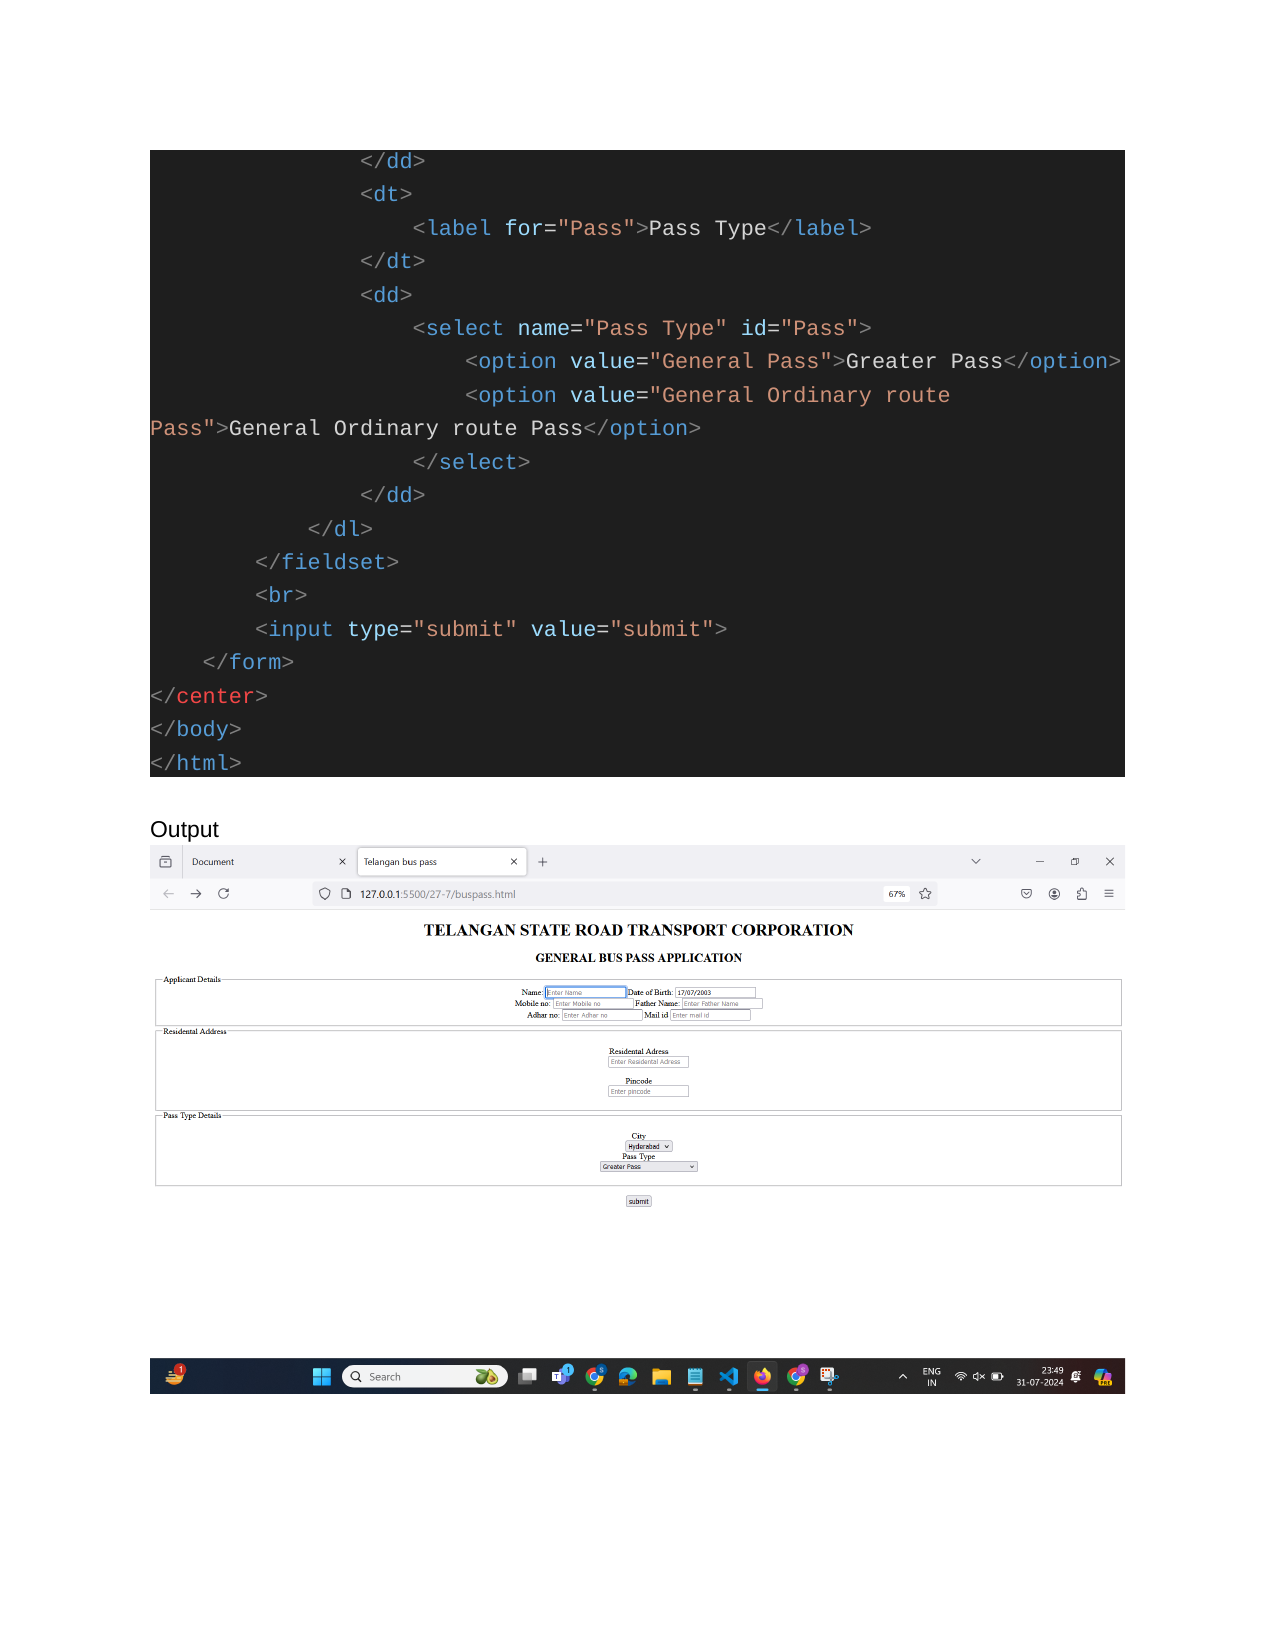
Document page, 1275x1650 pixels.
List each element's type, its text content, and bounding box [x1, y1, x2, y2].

text <option value="General Ordinary route Pass">General Ordinary route Pass</option> [150, 384, 1125, 442]
text </dt> [150, 250, 1125, 275]
picture [150, 845, 1125, 1394]
text <br> [150, 585, 1125, 609]
text </body> [150, 718, 1125, 743]
text </form> [150, 652, 1125, 676]
text <dd> [150, 284, 1125, 308]
text </dd> [150, 484, 1125, 509]
text Output [150, 816, 1125, 842]
text <label for="Pass">Pass Type</label> [150, 217, 1125, 242]
text </center> [150, 685, 1125, 710]
text <input type="submit" value="submit"> [150, 618, 1125, 643]
text <dt> [150, 183, 1125, 208]
text </html> [150, 752, 1125, 777]
text </select> [150, 451, 1125, 476]
text <option value="General Pass">Greater Pass</option> [150, 351, 1125, 375]
text </dd> [150, 150, 1125, 175]
text <select name="Pass Type" id="Pass"> [150, 317, 1125, 342]
text </fieldset> [150, 551, 1125, 576]
text </dl> [150, 518, 1125, 543]
